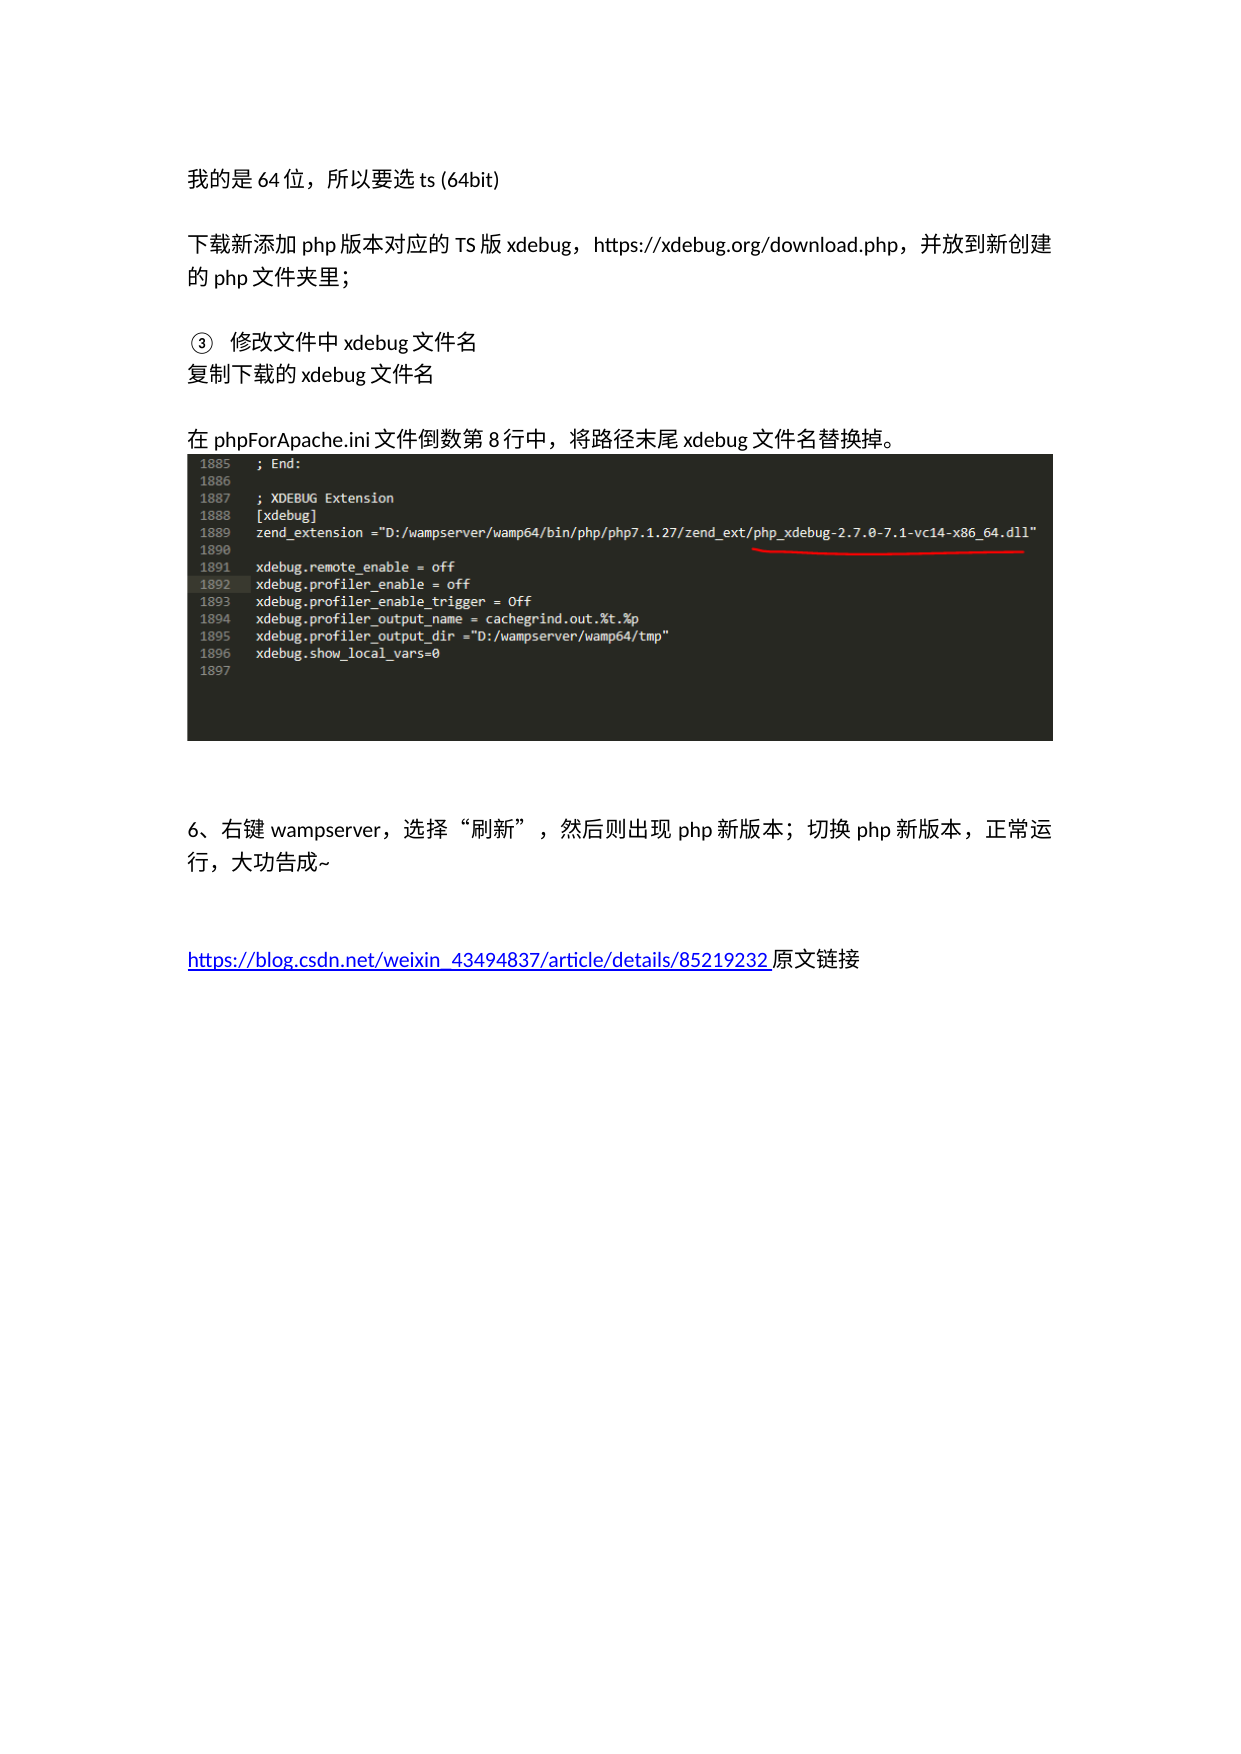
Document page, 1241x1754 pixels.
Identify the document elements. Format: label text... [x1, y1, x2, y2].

text 下载新添加php版本对应的TS版xdebug，https://xdebug.org/download.php，并放到新创建的php文件夹里； [187, 227, 1053, 292]
picture [187, 454, 1053, 741]
text 6、右键wampserver，选择“刷新”，然后则出现php新版本；切换php新版本，正常运行，大功告成~ [187, 812, 1053, 877]
text 我的是64位，所以要选ts (64bit) [187, 162, 1053, 194]
text https://blog.csdn.net/weixin_43494837/article/details/85219232原文链接 [187, 942, 1053, 974]
text 复制下载的xdebug文件名 [187, 357, 1053, 389]
list 修改文件中xdebug文件名 [187, 324, 1053, 357]
text 在phpForApache.ini文件倒数第8行中，将路径末尾xdebug文件名替换掉。 [187, 422, 1053, 454]
